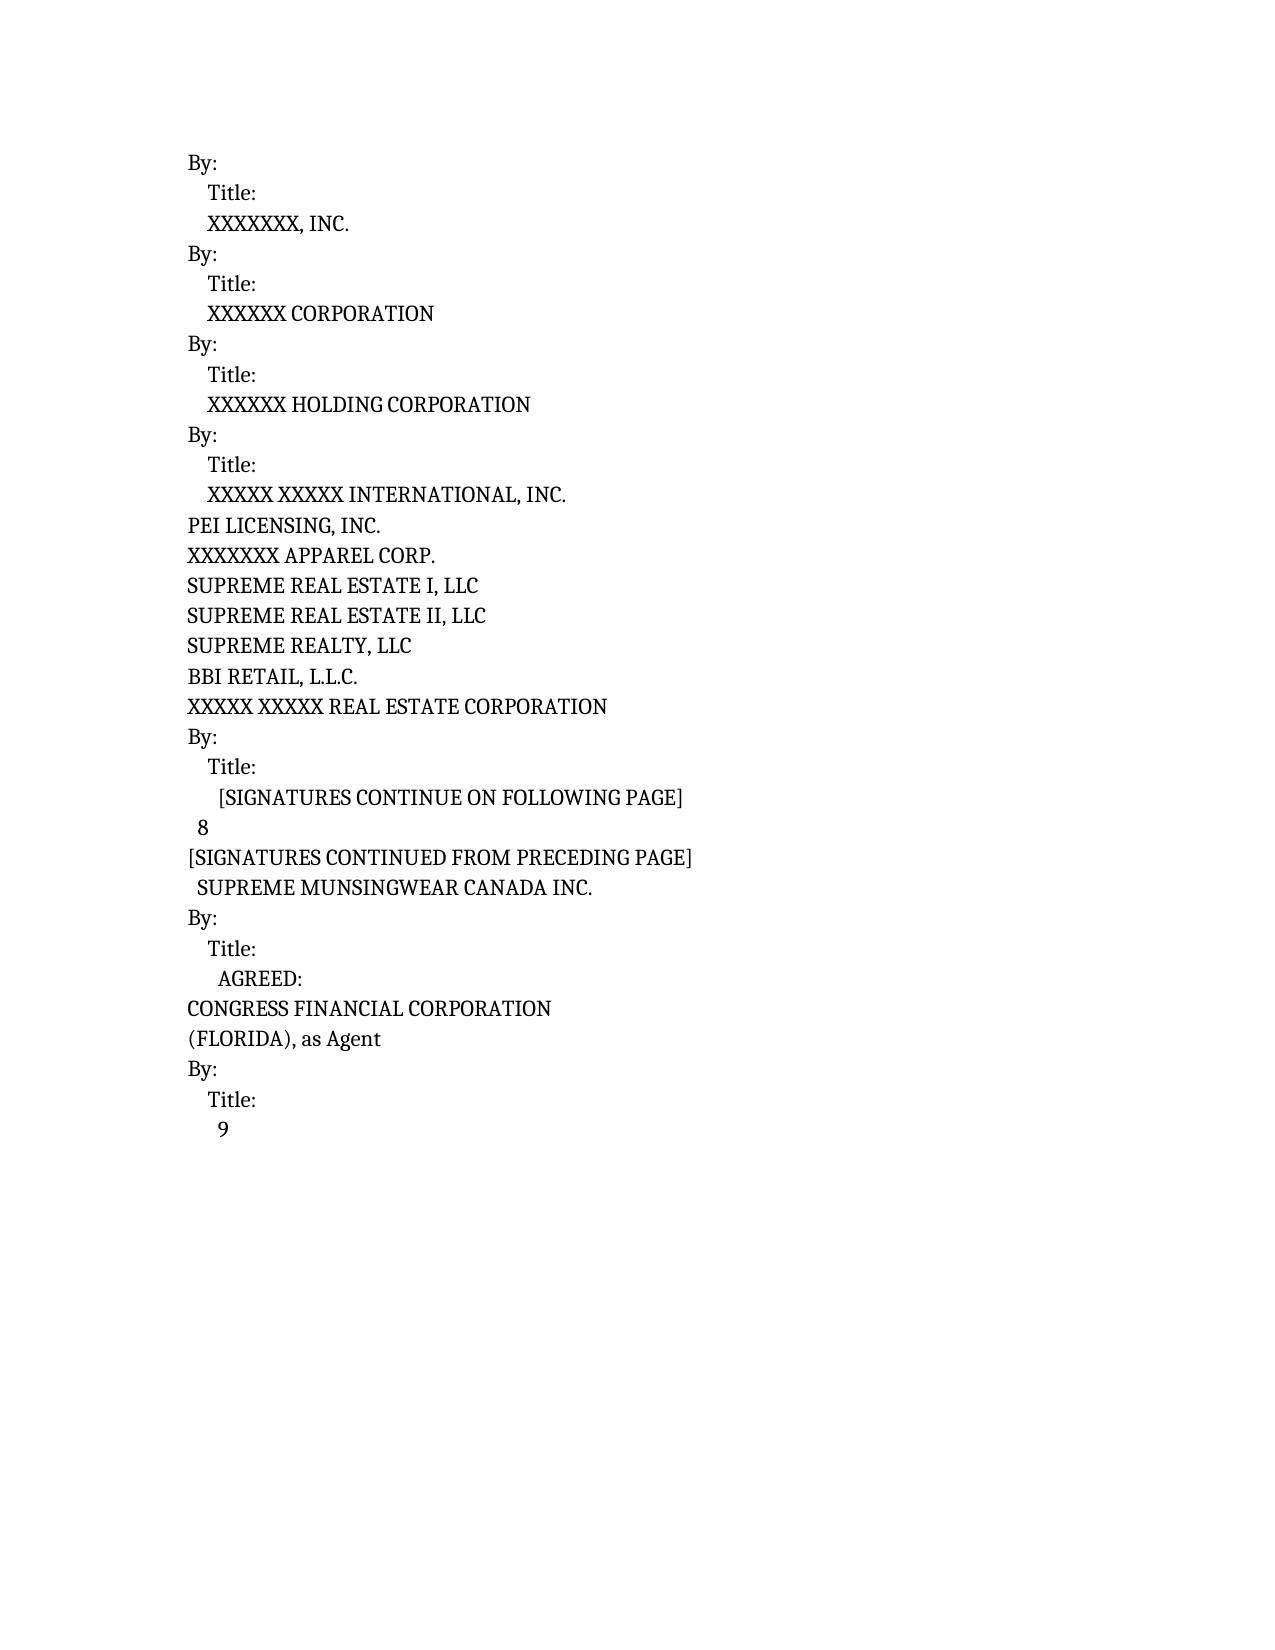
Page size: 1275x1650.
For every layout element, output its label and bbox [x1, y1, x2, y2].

text [187, 150, 1087, 1143]
